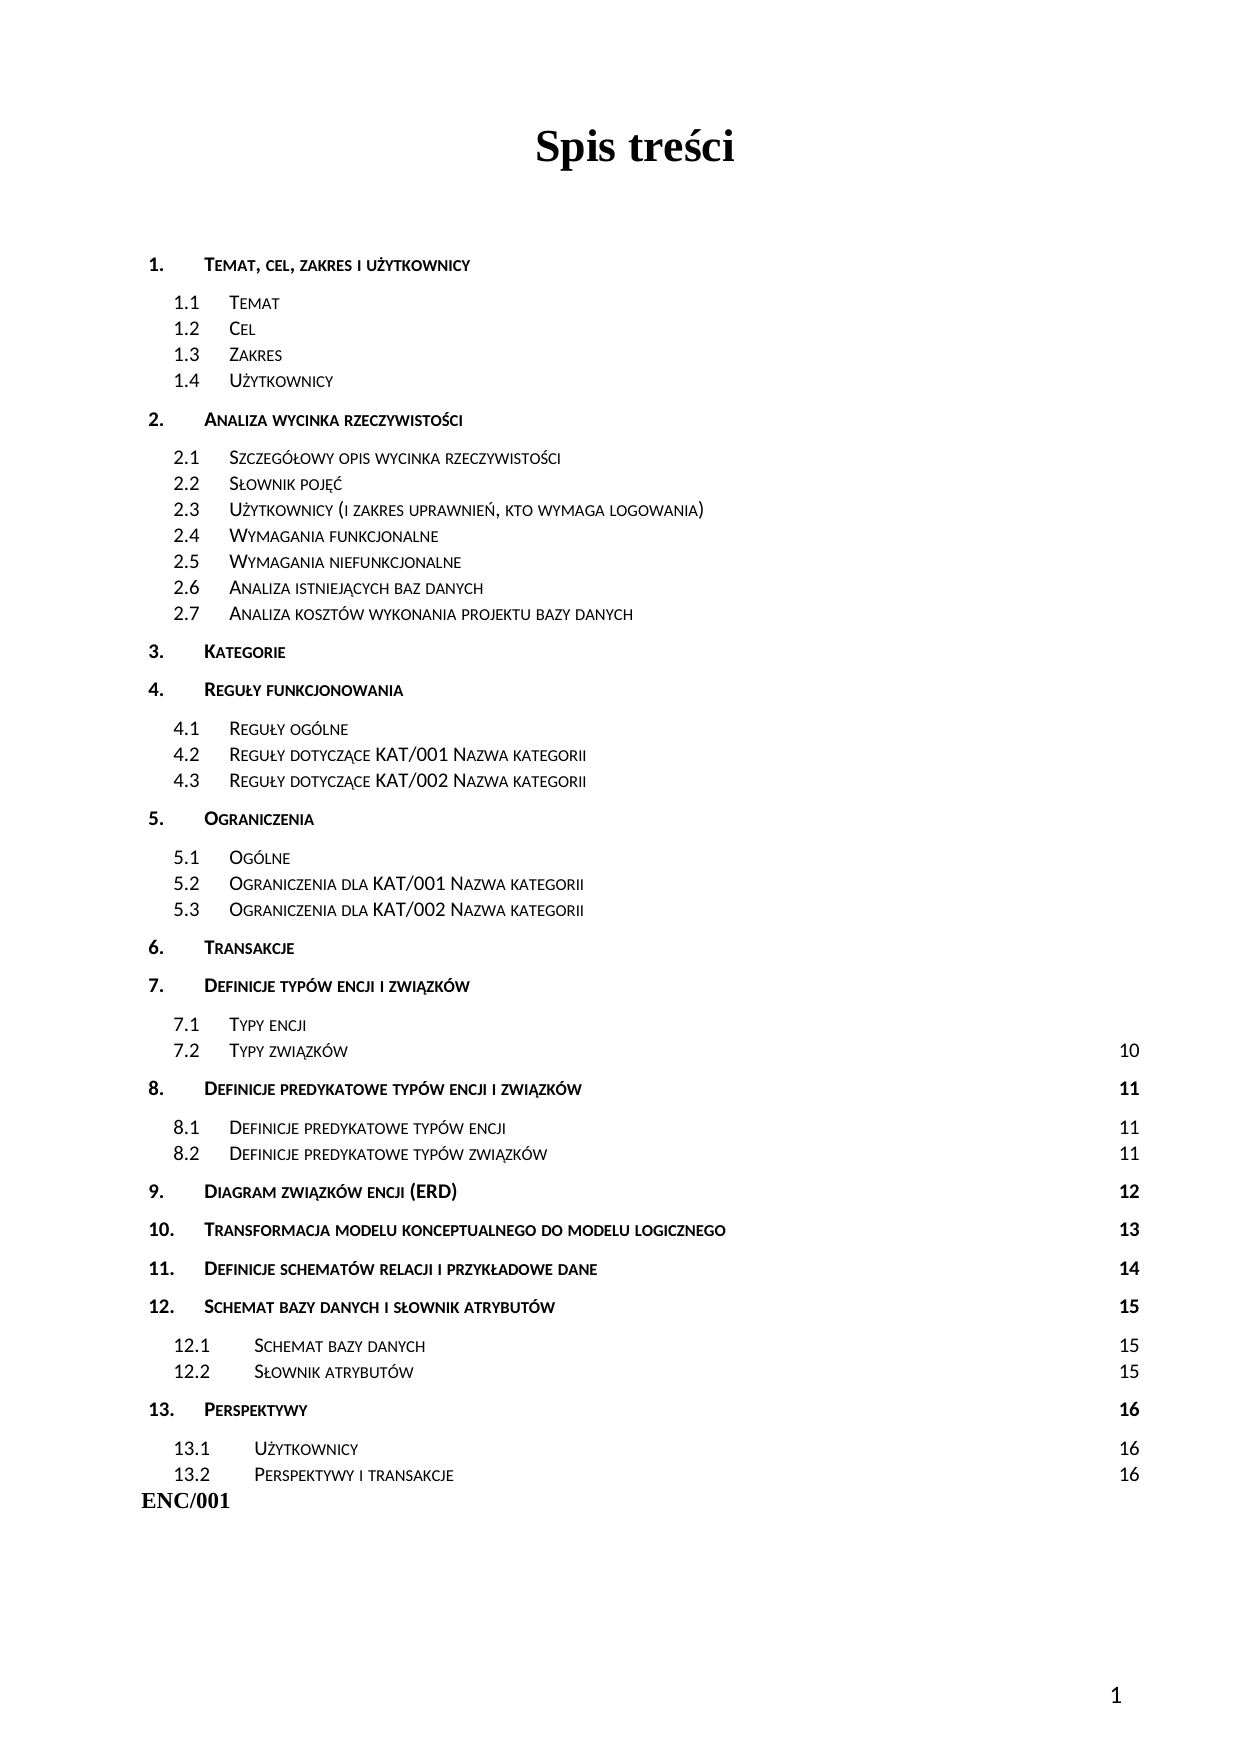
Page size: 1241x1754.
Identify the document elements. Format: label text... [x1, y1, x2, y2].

text Spis treści [104, 118, 1122, 171]
